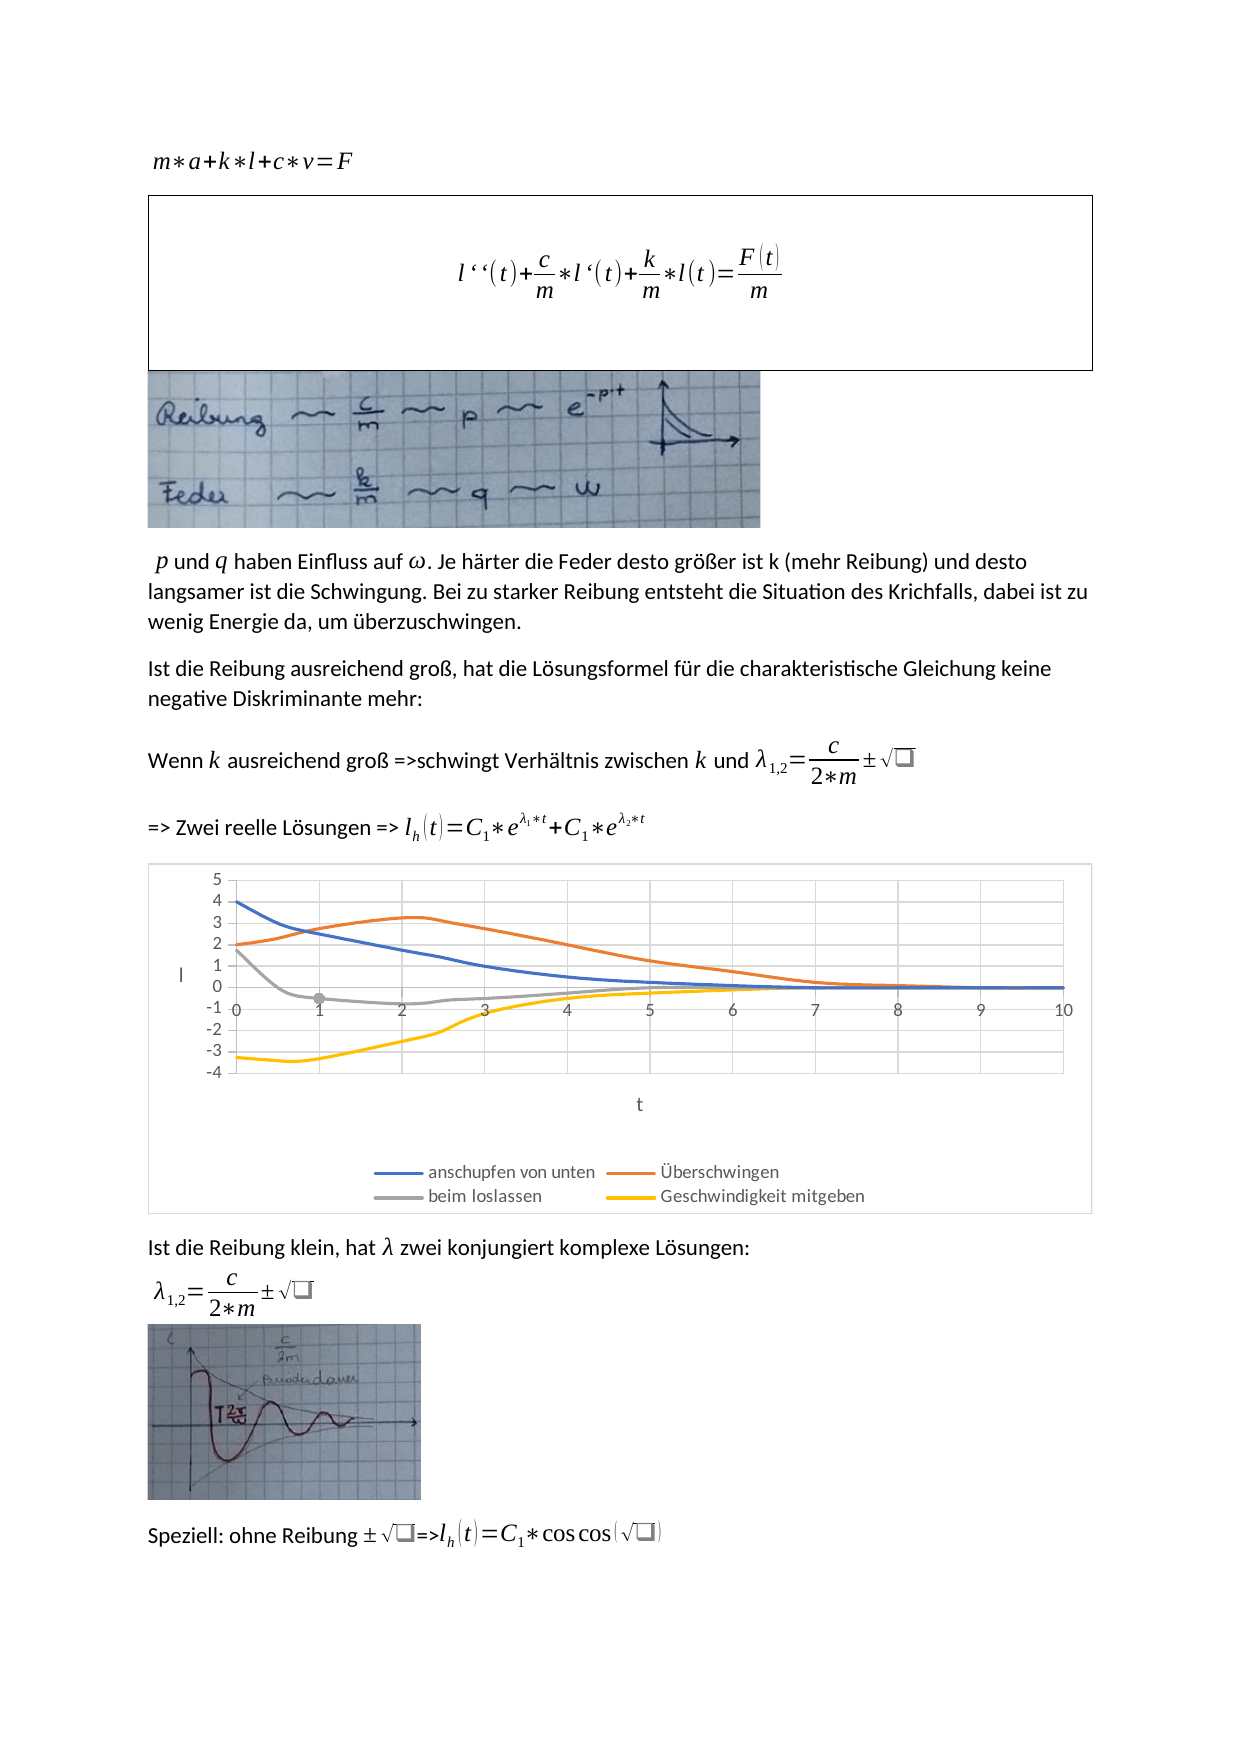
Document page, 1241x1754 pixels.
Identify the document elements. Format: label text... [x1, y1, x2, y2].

text Speziell: ohne Reibung => [148, 1518, 1093, 1551]
text Wenn ausreichend groß =>schwingt Verhältnis zwischen und [148, 731, 1093, 790]
table_header [149, 196, 1092, 370]
text Ist die Reibung ausreichend groß, hat die Lösungsformel für die charakteristische Gleichung keine negative Diskriminante mehr: [148, 654, 1093, 712]
picture [147, 1324, 421, 1500]
text Ist die Reibung klein, hat zwei konjungiert komplexe Lösungen: [148, 1233, 1093, 1499]
text und haben Einfluss auf . Je härter die Feder desto größer ist k (mehr Reibung) und desto langsamer ist die Schwingung. Bei zu starker Reibung entsteht die Situation des Krichfalls, dabei ist zu wenig Energie da, um überzuschwingen. [148, 547, 1093, 635]
picture [147, 371, 761, 528]
text => Zwei reelle Lösungen => [148, 809, 1093, 844]
